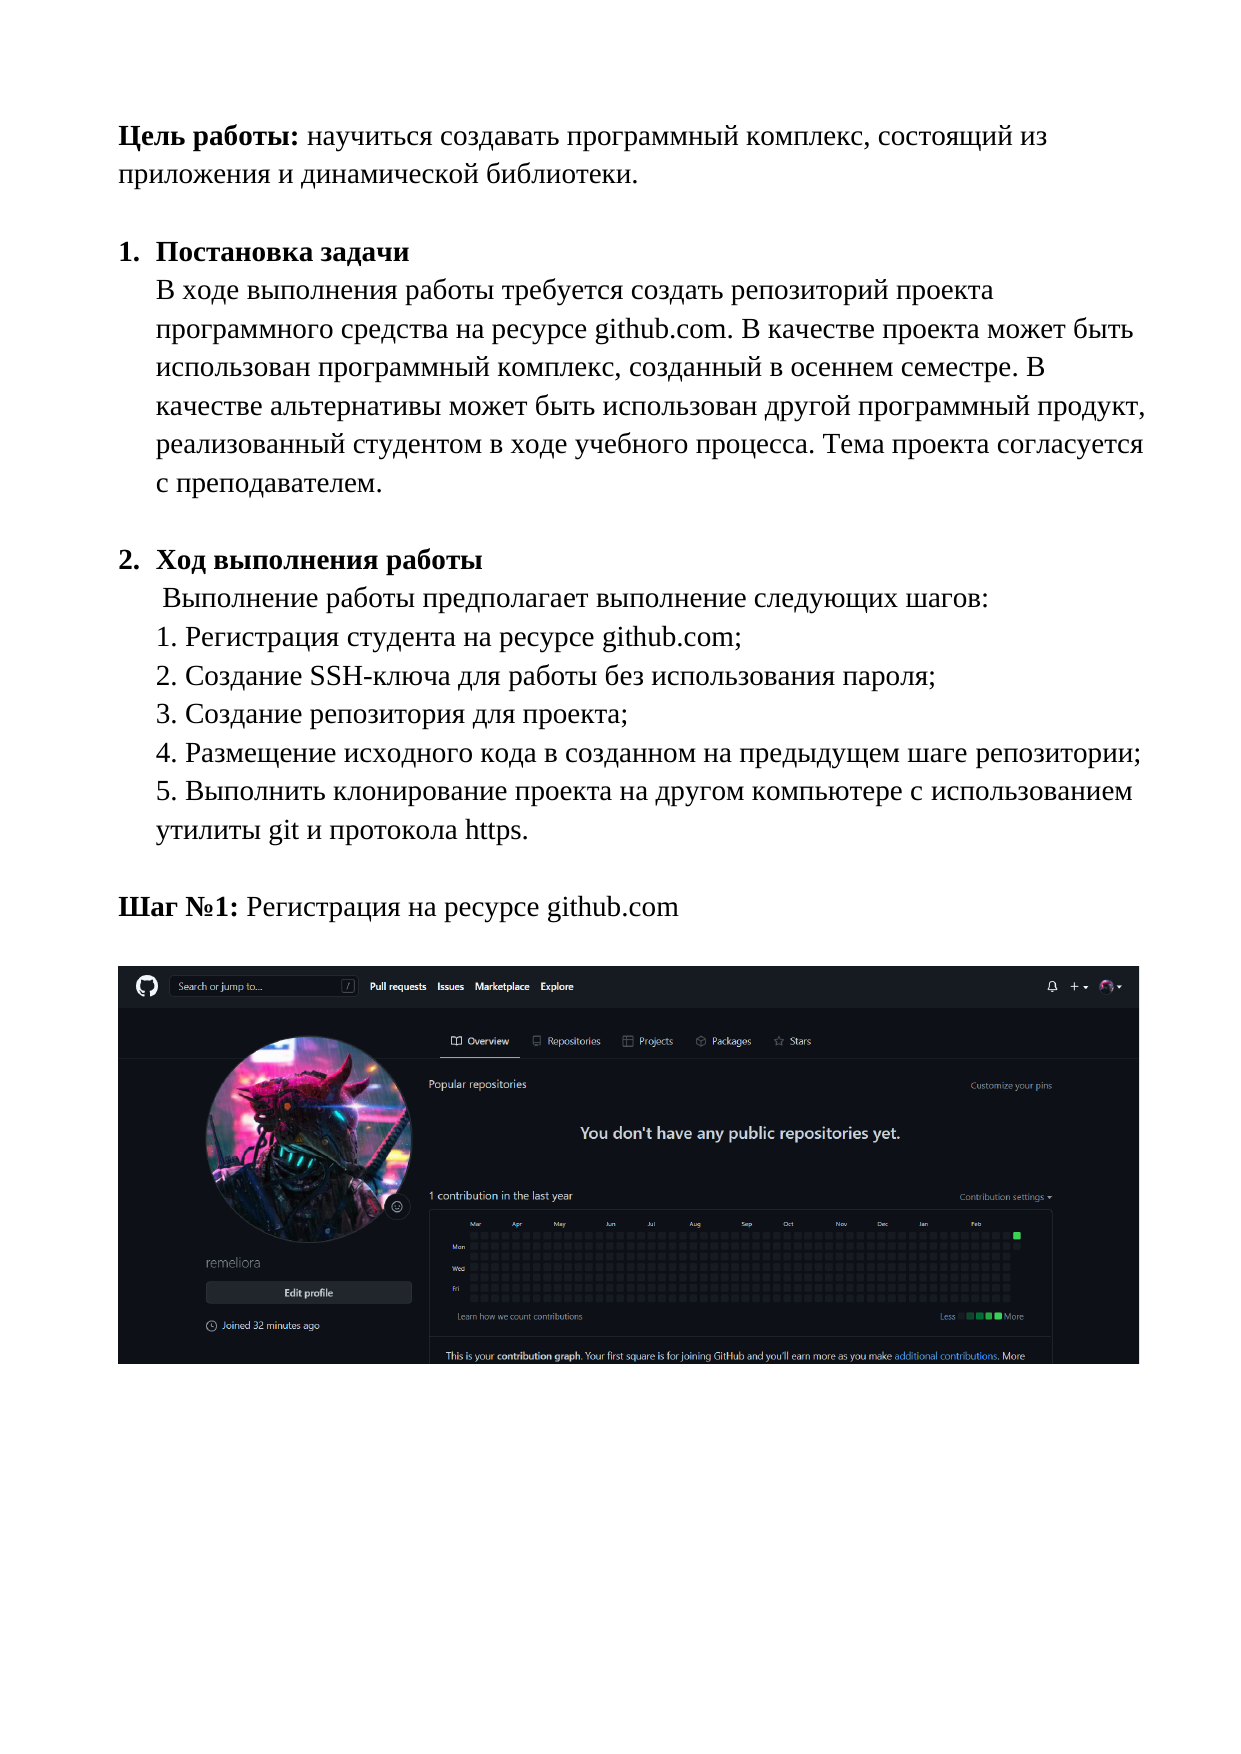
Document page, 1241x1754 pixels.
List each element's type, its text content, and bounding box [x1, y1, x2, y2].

list 2. Создание SSH-ключа для работы без использования пароля; [156, 658, 1152, 691]
list 3. Создание репозитория для проекта; [156, 696, 1152, 730]
list 4. Размещение исходного кода в созданном на предыдущем шаге репозитории; [156, 735, 1152, 768]
list 5. Выполнить клонирование проекта на другом компьютере с использованием утилиты git и протокола https. [156, 773, 1152, 845]
list Ход выполнения работы Выполнение работы предполагает выполнение следующих шагов: [118, 542, 1152, 614]
list 1. Регистрация студента на ресурсе github.com; [156, 619, 1152, 653]
list В ходе выполнения работы требуется создать репозиторий проекта программного средства на ресурсе github.com. В качестве проекта может быть использован программный комплекс, созданный в осеннем семестре. В качестве альтернативы может быть использован другой программный продукт, реализованный студентом в ходе учебного процесса. Тема проекта согласуется с преподавателем. [156, 272, 1152, 498]
picture [118, 966, 1140, 1364]
list Шаг №1: Регистрация на ресурсе github.com [118, 889, 1152, 922]
text Цель работы: научиться создавать программный комплекс, состоящий из приложения и динамической библиотеки. [118, 118, 1152, 190]
list Постановка задачи [118, 234, 1152, 267]
